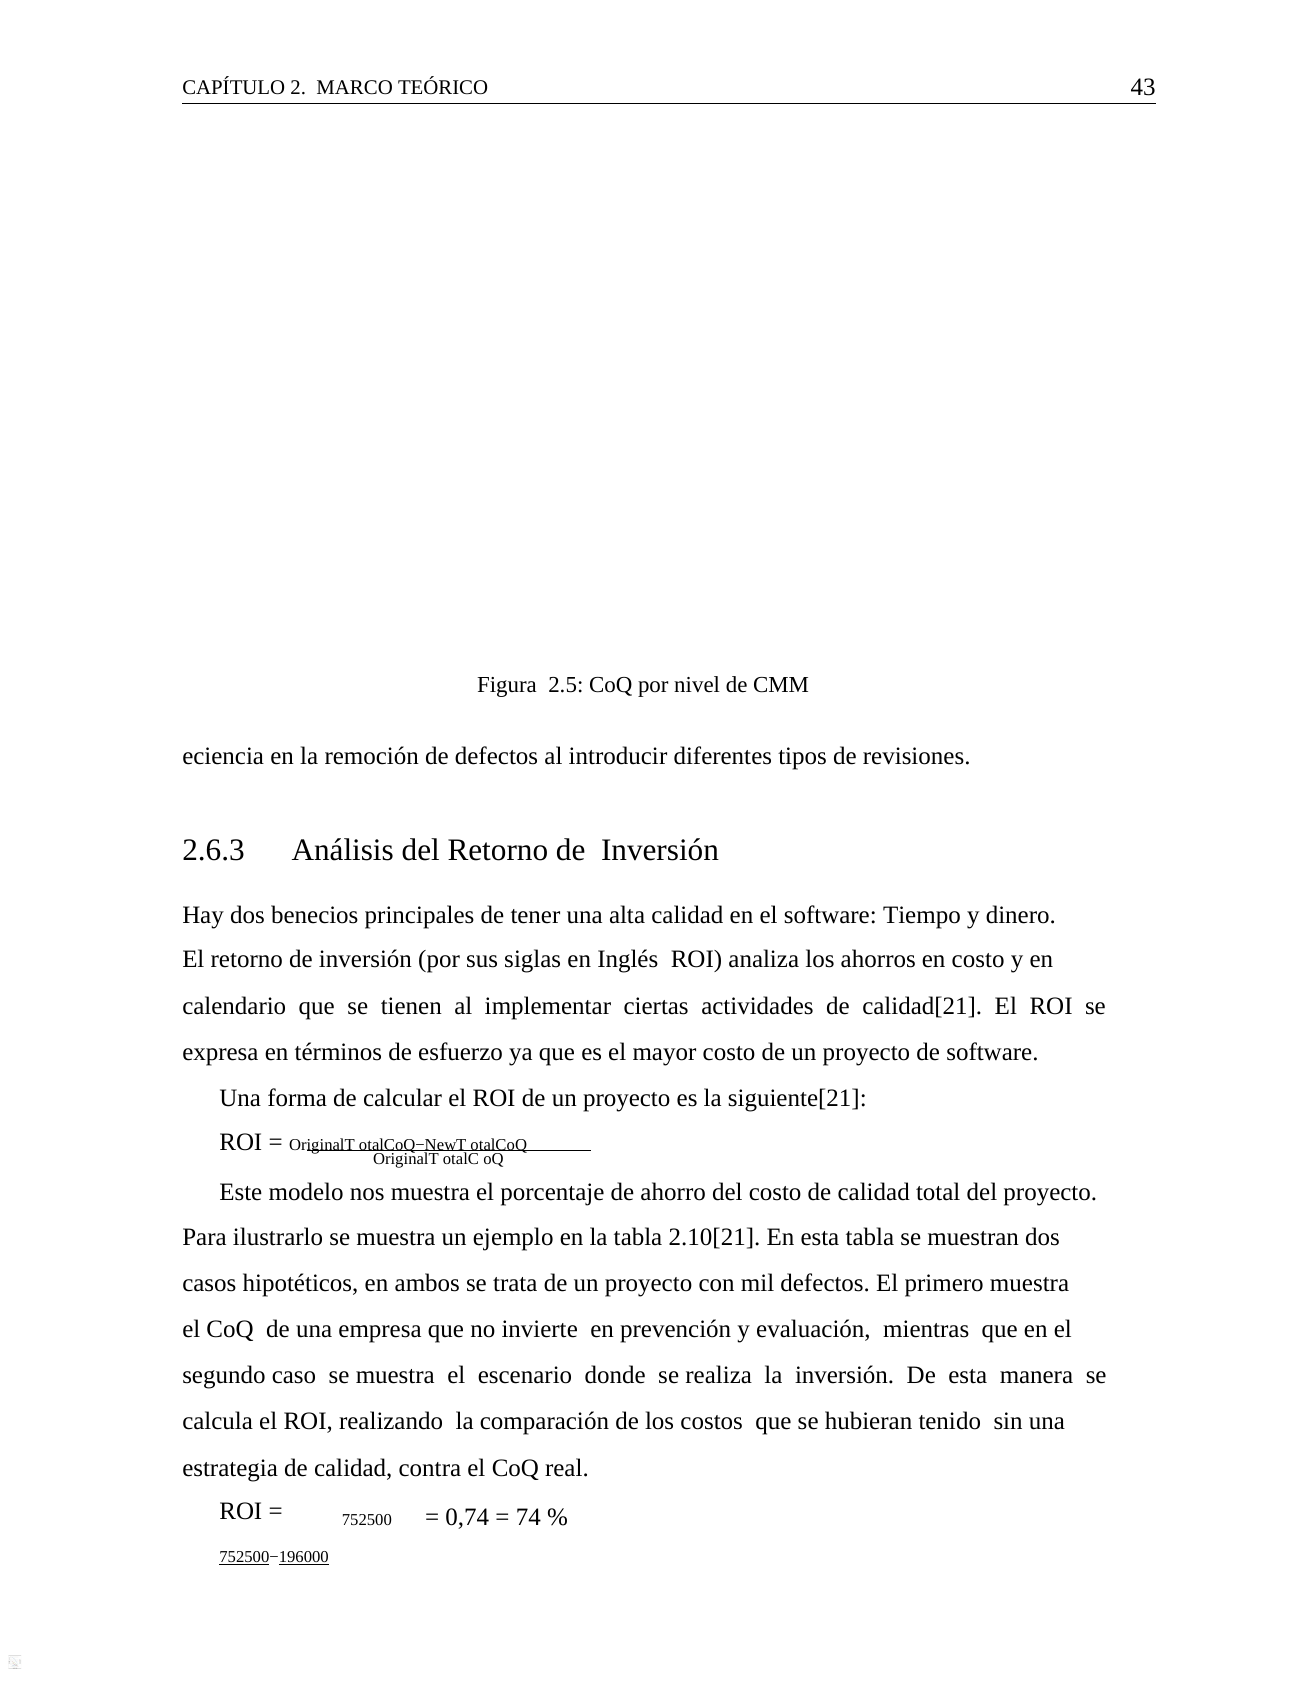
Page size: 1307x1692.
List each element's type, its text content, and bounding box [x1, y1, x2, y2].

text estrategia de calidad, contra el CoQ real. [182, 1439, 1293, 1486]
text 43 [1130, 70, 1293, 102]
text calendario que se tienen al implementar ciertas actividades de calidad[21]. El ROI se [182, 977, 1293, 1024]
text Figura 2.5: CoQ por nivel de CMM [477, 669, 1130, 698]
text ROI = OriginalT otalCoQ−NewT otalCoQ [219, 1116, 1293, 1159]
text 2.6.3 Análisis del Retorno de Inversión [182, 821, 1130, 870]
text Este modelo nos muestra el porcentaje de ahorro del costo de calidad total del proyecto. [219, 1166, 1293, 1208]
text calcula el ROI, realizando la comparación de los costos que se hubieran tenido sin una [182, 1393, 1293, 1439]
text El retorno de inversión (por sus siglas en Inglés ROI) analiza los ahorros en costo y en [182, 931, 1293, 977]
text Hay dos benecios principales de tener una alta calidad en el software: Tiempo y dinero. [182, 893, 1293, 931]
text expresa en términos de esfuerzo ya que es el mayor costo de un proyecto de software. [182, 1024, 1293, 1069]
text segundo caso se muestra el escenario donde se realiza la inversión. De esta manera se [182, 1346, 1293, 1393]
text casos hipotéticos, en ambos se trata de un proyecto con mil defectos. El primero muestra [182, 1254, 1293, 1301]
text ROI = 752500−196000 [219, 1486, 342, 1571]
text 752500 = 0,74 = 74 % [342, 1486, 1293, 1536]
text Para ilustrarlo se muestra un ejemplo en la tabla 2.10[21]. En esta tabla se muestran dos [182, 1208, 1293, 1254]
text Una forma de calcular el ROI de un proyecto es la siguiente[21]: [219, 1069, 1293, 1116]
text CAPÍTULO 2. MARCO TEÓRICO [182, 70, 1130, 101]
text eciencia en la remoción de defectos al introducir diferentes tipos de revisiones. [182, 721, 1130, 775]
picture [8, 1655, 22, 1669]
text el CoQ de una empresa que no invierte en prevención y evaluación, mientras que en el [182, 1301, 1293, 1346]
